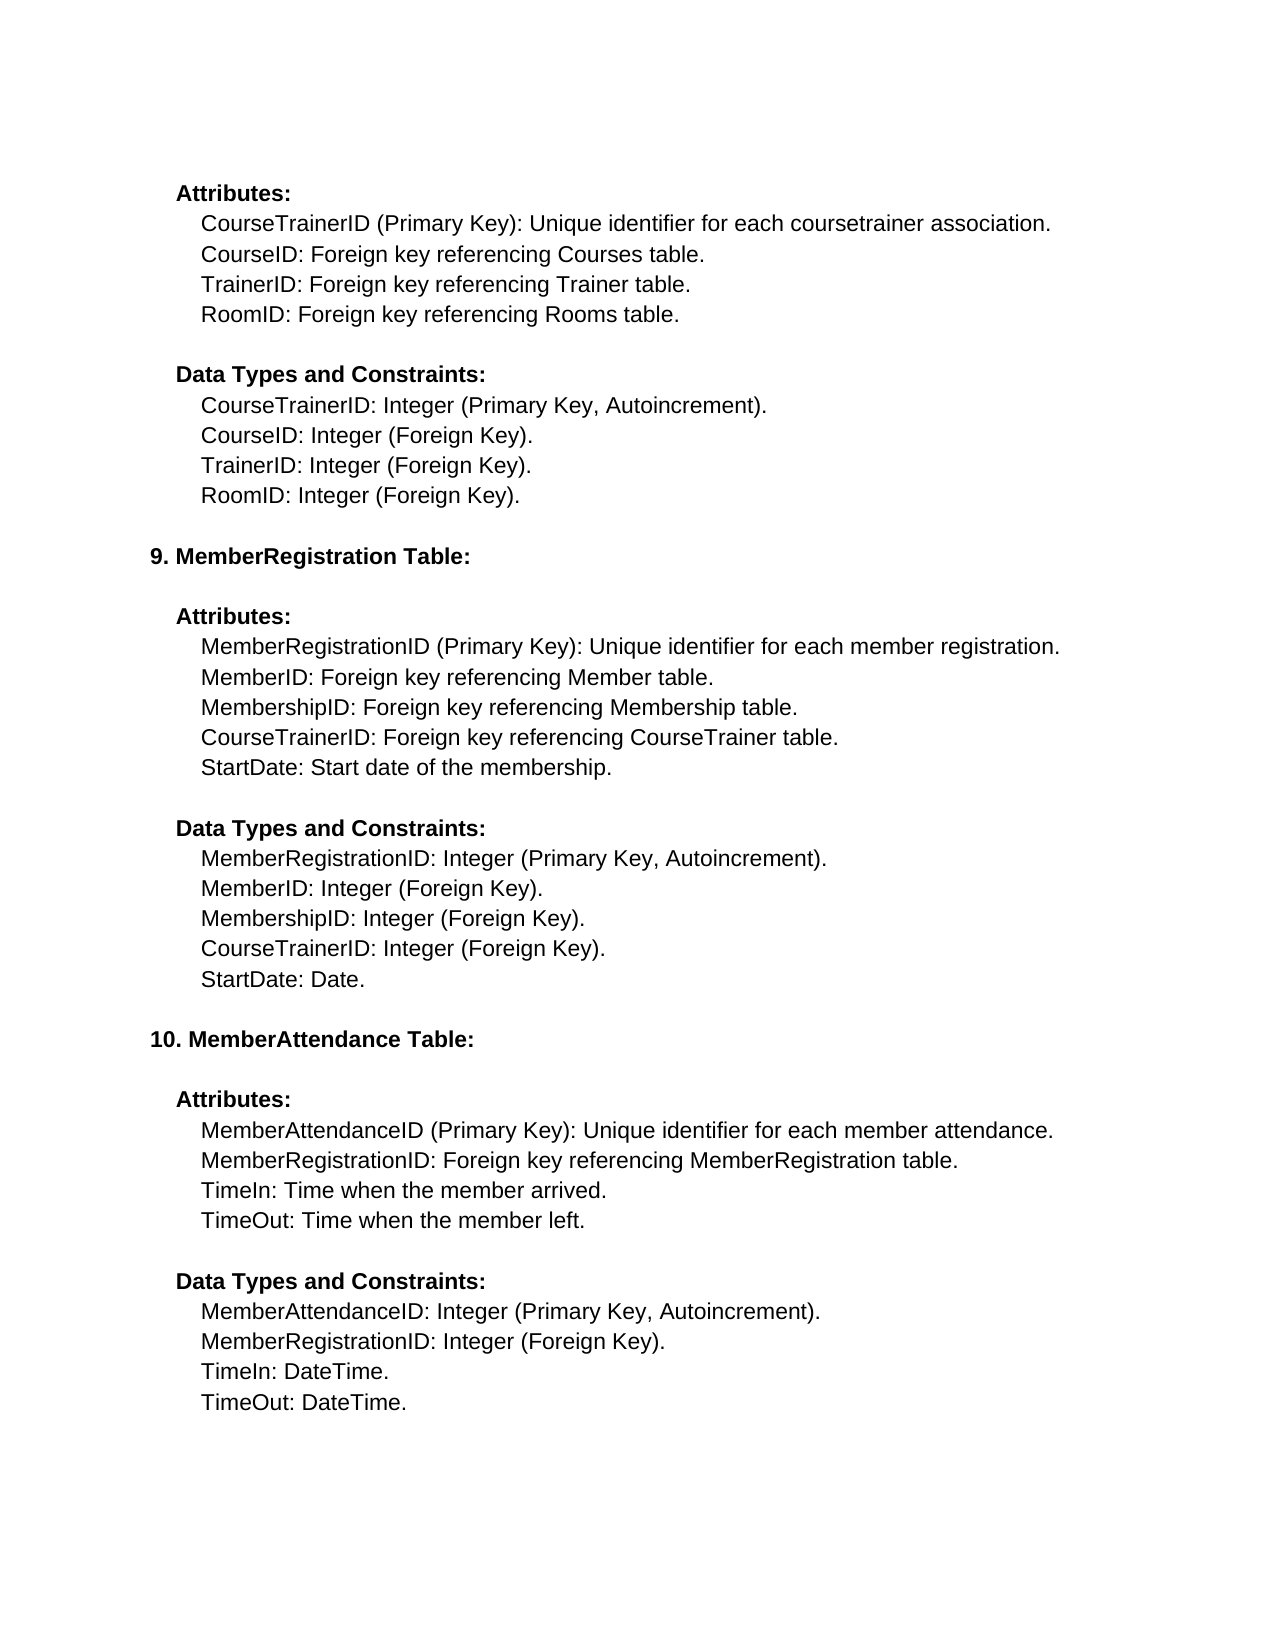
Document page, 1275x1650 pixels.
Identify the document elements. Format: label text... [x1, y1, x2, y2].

text MemberID: Integer (Foreign Key). [150, 875, 1125, 901]
text StartDate: Start date of the membership. [150, 754, 1125, 781]
text StartDate: Date. [150, 966, 1125, 992]
text CourseID: Integer (Foreign Key). [150, 422, 1125, 448]
text CourseTrainerID (Primary Key): Unique identifier for each coursetrainer association. [150, 210, 1125, 237]
text CourseTrainerID: Integer (Primary Key, Autoincrement). [150, 392, 1125, 418]
text Data Types and Constraints: [150, 361, 1125, 388]
text MemberRegistrationID: Integer (Primary Key, Autoincrement). [150, 845, 1125, 871]
text TrainerID: Foreign key referencing Trainer table. [150, 271, 1125, 297]
text TimeOut: DateTime. [150, 1388, 1125, 1415]
text MemberAttendanceID: Integer (Primary Key, Autoincrement). [150, 1298, 1125, 1324]
text MemberRegistrationID: Foreign key referencing MemberRegistration table. [150, 1147, 1125, 1173]
text TimeIn: DateTime. [150, 1358, 1125, 1385]
text 10. MemberAttendance Table: [150, 1026, 1125, 1052]
text MemberRegistrationID (Primary Key): Unique identifier for each member registration. [150, 633, 1125, 660]
text CourseID: Foreign key referencing Courses table. [150, 241, 1125, 267]
text MemberID: Foreign key referencing Member table. [150, 663, 1125, 690]
text MembershipID: Foreign key referencing Membership table. [150, 694, 1125, 720]
text Data Types and Constraints: [150, 1268, 1125, 1294]
text Data Types and Constraints: [150, 814, 1125, 841]
text CourseTrainerID: Integer (Foreign Key). [150, 935, 1125, 962]
text Attributes: [150, 180, 1125, 207]
text RoomID: Foreign key referencing Rooms table. [150, 301, 1125, 327]
text MembershipID: Integer (Foreign Key). [150, 905, 1125, 932]
text RoomID: Integer (Foreign Key). [150, 482, 1125, 509]
text Attributes: [150, 603, 1125, 629]
text 9. MemberRegistration Table: [150, 543, 1125, 569]
text TimeIn: Time when the member arrived. [150, 1177, 1125, 1203]
text TimeOut: Time when the member left. [150, 1207, 1125, 1234]
text TrainerID: Integer (Foreign Key). [150, 452, 1125, 478]
text MemberRegistrationID: Integer (Foreign Key). [150, 1328, 1125, 1354]
text CourseTrainerID: Foreign key referencing CourseTrainer table. [150, 724, 1125, 750]
text MemberAttendanceID (Primary Key): Unique identifier for each member attendance. [150, 1117, 1125, 1143]
text Attributes: [150, 1086, 1125, 1113]
